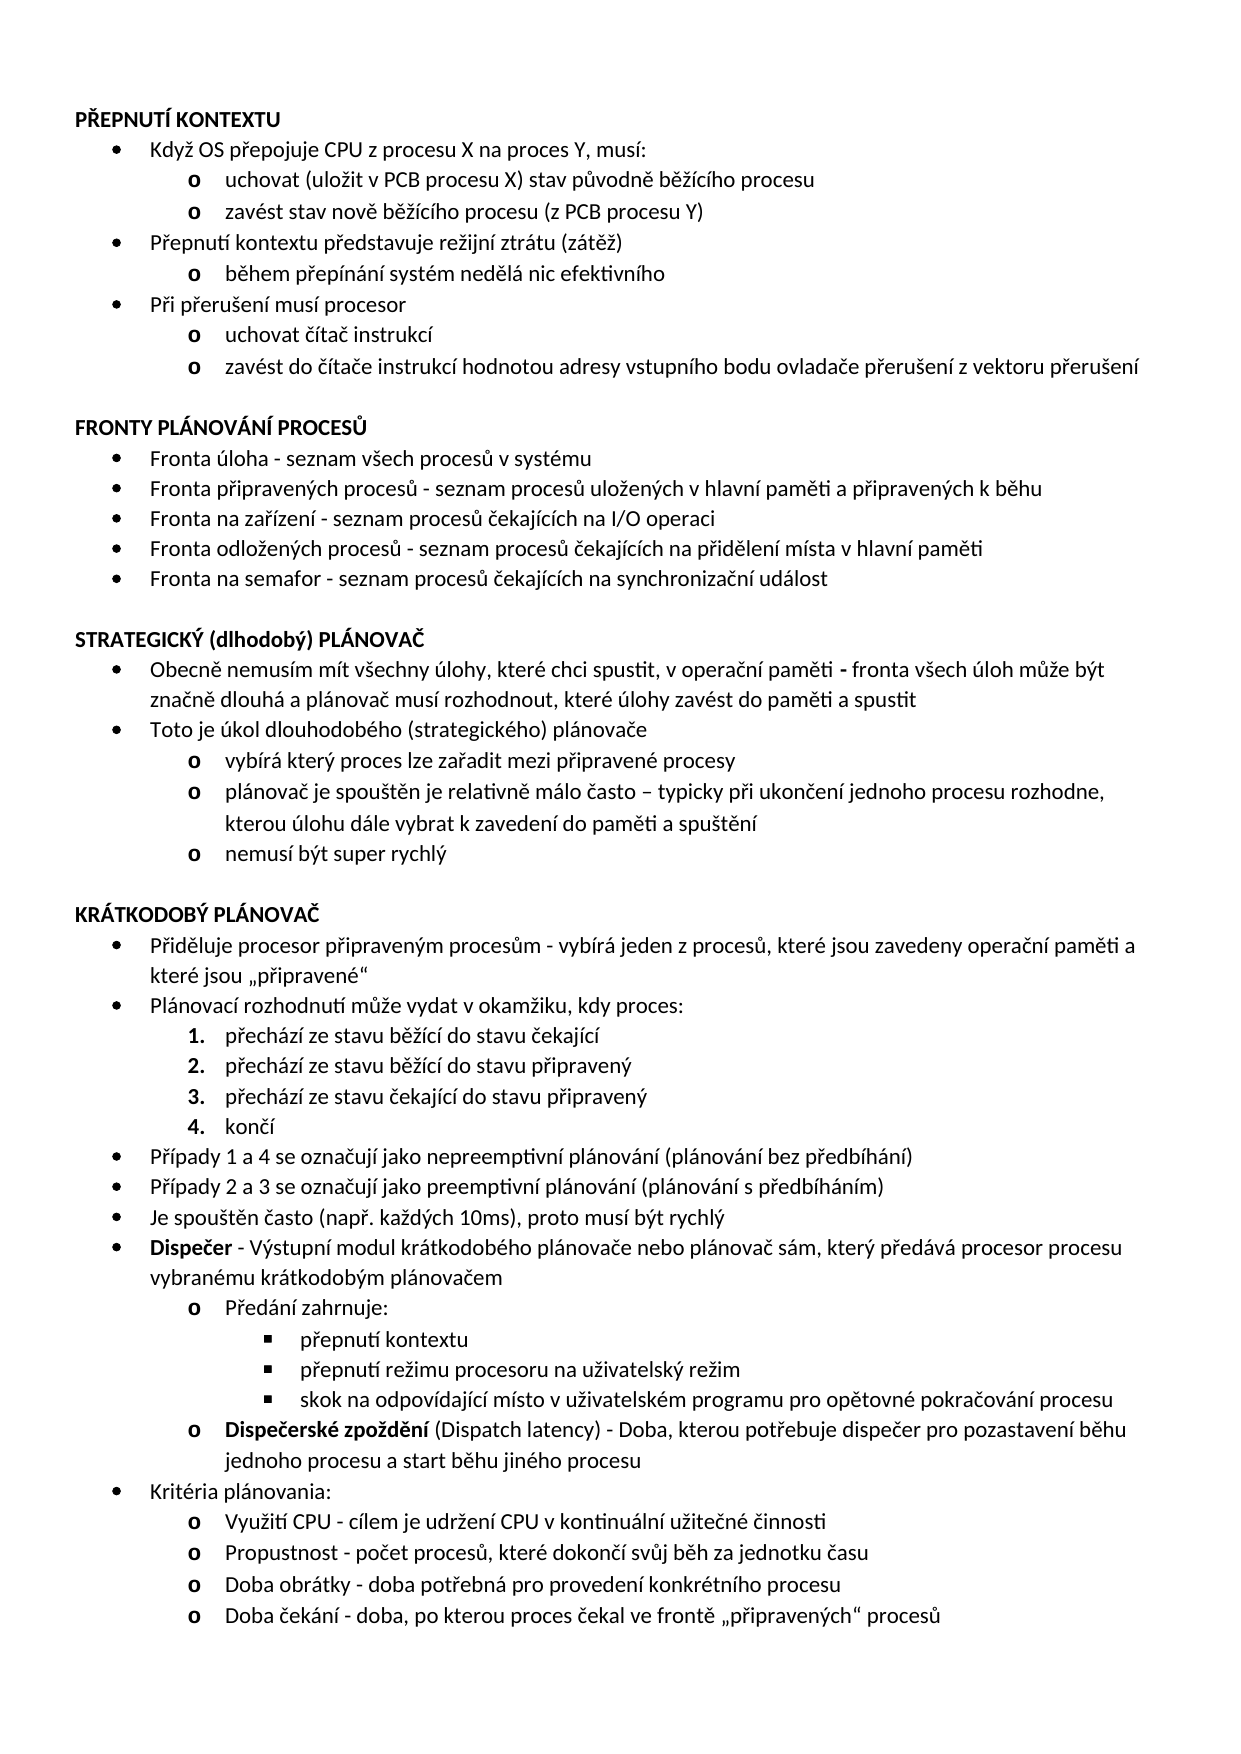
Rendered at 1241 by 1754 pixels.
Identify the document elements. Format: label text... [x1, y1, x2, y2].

list zavést do čítače instrukcí hodnotou adresy vstupního bodu ovladače přerušení z vektoru přerušení [187, 352, 1165, 381]
list Využití CPU - cílem je udržení CPU v kontinuální užitečné činnosti [187, 1507, 1165, 1536]
list Případy 1 a 4 se označují jako nepreemptivní plánování (plánování bez předbíhání) [112, 1142, 1165, 1170]
list Propustnost - počet procesů, které dokončí svůj běh za jednotku času [187, 1538, 1165, 1568]
list přechází ze stavu běžící do stavu připravený [187, 1052, 1165, 1079]
list přechází ze stavu běžící do stavu čekající [187, 1021, 1165, 1049]
list STRATEGICKÝ (dlhodobý) PLÁNOVAČ [75, 625, 1165, 653]
list Doba obrátky - doba potřebná pro provedení konkrétního procesu [187, 1570, 1165, 1599]
list Obecně nemusím mít všechny úlohy, které chci spustit, v operační paměti - fronta všech úloh může být značně dlouhá a plánovač musí rozhodnout, které úlohy zavést do paměti a spustit [112, 655, 1165, 713]
list PŘEPNUTÍ KONTEXTU [75, 105, 1165, 133]
list Fronta úloha - seznam všech procesů v systému [112, 444, 1165, 472]
list Případy 2 a 3 se označují jako preemptivní plánování (plánování s předbíháním) [112, 1172, 1165, 1200]
list uchovat čítač instrukcí [187, 320, 1165, 349]
list Fronta připravených procesů - seznam procesů uložených v hlavní paměti a připravených k běhu [112, 474, 1165, 502]
list Fronta odložených procesů - seznam procesů čekajících na přidělení místa v hlavní paměti [112, 534, 1165, 562]
list během přepínání systém nedělá nic efektivního [187, 259, 1165, 288]
list přepnutí režimu procesoru na uživatelský režim [262, 1355, 1165, 1383]
list Když OS přepojuje CPU z procesu X na proces Y, musí: [112, 135, 1165, 163]
list zavést stav nově běžícího procesu (z PCB procesu Y) [187, 197, 1165, 226]
list Je spouštěn často (např. každých 10ms), proto musí být rychlý [112, 1203, 1165, 1231]
list plánovač je spouštěn je relativně málo často – typicky při ukončení jednoho procesu rozhodne, kterou úlohu dále vybrat k zavedení do paměti a spuštění [187, 777, 1165, 837]
list FRONTY PLÁNOVÁNÍ PROCESŮ [75, 413, 1165, 442]
list KRÁTKODOBÝ PLÁNOVAČ [75, 901, 1165, 928]
list přechází ze stavu čekající do stavu připravený [187, 1082, 1165, 1110]
list vybírá který proces lze zařadit mezi připravené procesy [187, 746, 1165, 775]
list Fronta na zařízení - seznam procesů čekajících na I/O operaci [112, 504, 1165, 532]
list Přiděluje procesor připraveným procesům - vybírá jeden z procesů, které jsou zavedeny operační paměti a které jsou „připravené“ [112, 931, 1165, 989]
list nemusí být super rychlý [187, 839, 1165, 868]
list Doba čekání - doba, po kterou proces čekal ve frontě „připravených“ procesů [187, 1601, 1165, 1631]
list Při přerušení musí procesor [112, 290, 1165, 318]
list Dispečerské zpoždění (Dispatch latency) - Doba, kterou potřebuje dispečer pro pozastavení běhu jednoho procesu a start běhu jiného procesu [187, 1415, 1165, 1475]
list Dispečer - Výstupní modul krátkodobého plánovače nebo plánovač sám, který předává procesor procesu vybranému krátkodobým plánovačem [112, 1233, 1165, 1291]
list Fronta na semafor - seznam procesů čekajících na synchronizační událost [112, 564, 1165, 593]
list Předání zahrnuje: [187, 1293, 1165, 1322]
list přepnutí kontextu [262, 1325, 1165, 1353]
list Toto je úkol dlouhodobého (strategického) plánovače [112, 716, 1165, 744]
list Plánovací rozhodnutí může vydat v okamžiku, kdy proces: [112, 991, 1165, 1019]
list uchovat (uložit v PCB procesu X) stav původně běžícího procesu [187, 166, 1165, 195]
list skok na odpovídající místo v uživatelském programu pro opětovné pokračování procesu [262, 1385, 1165, 1413]
list končí [187, 1112, 1165, 1140]
list Přepnutí kontextu představuje režijní ztrátu (zátěž) [112, 228, 1165, 257]
list Kritéria plánovania: [112, 1477, 1165, 1505]
